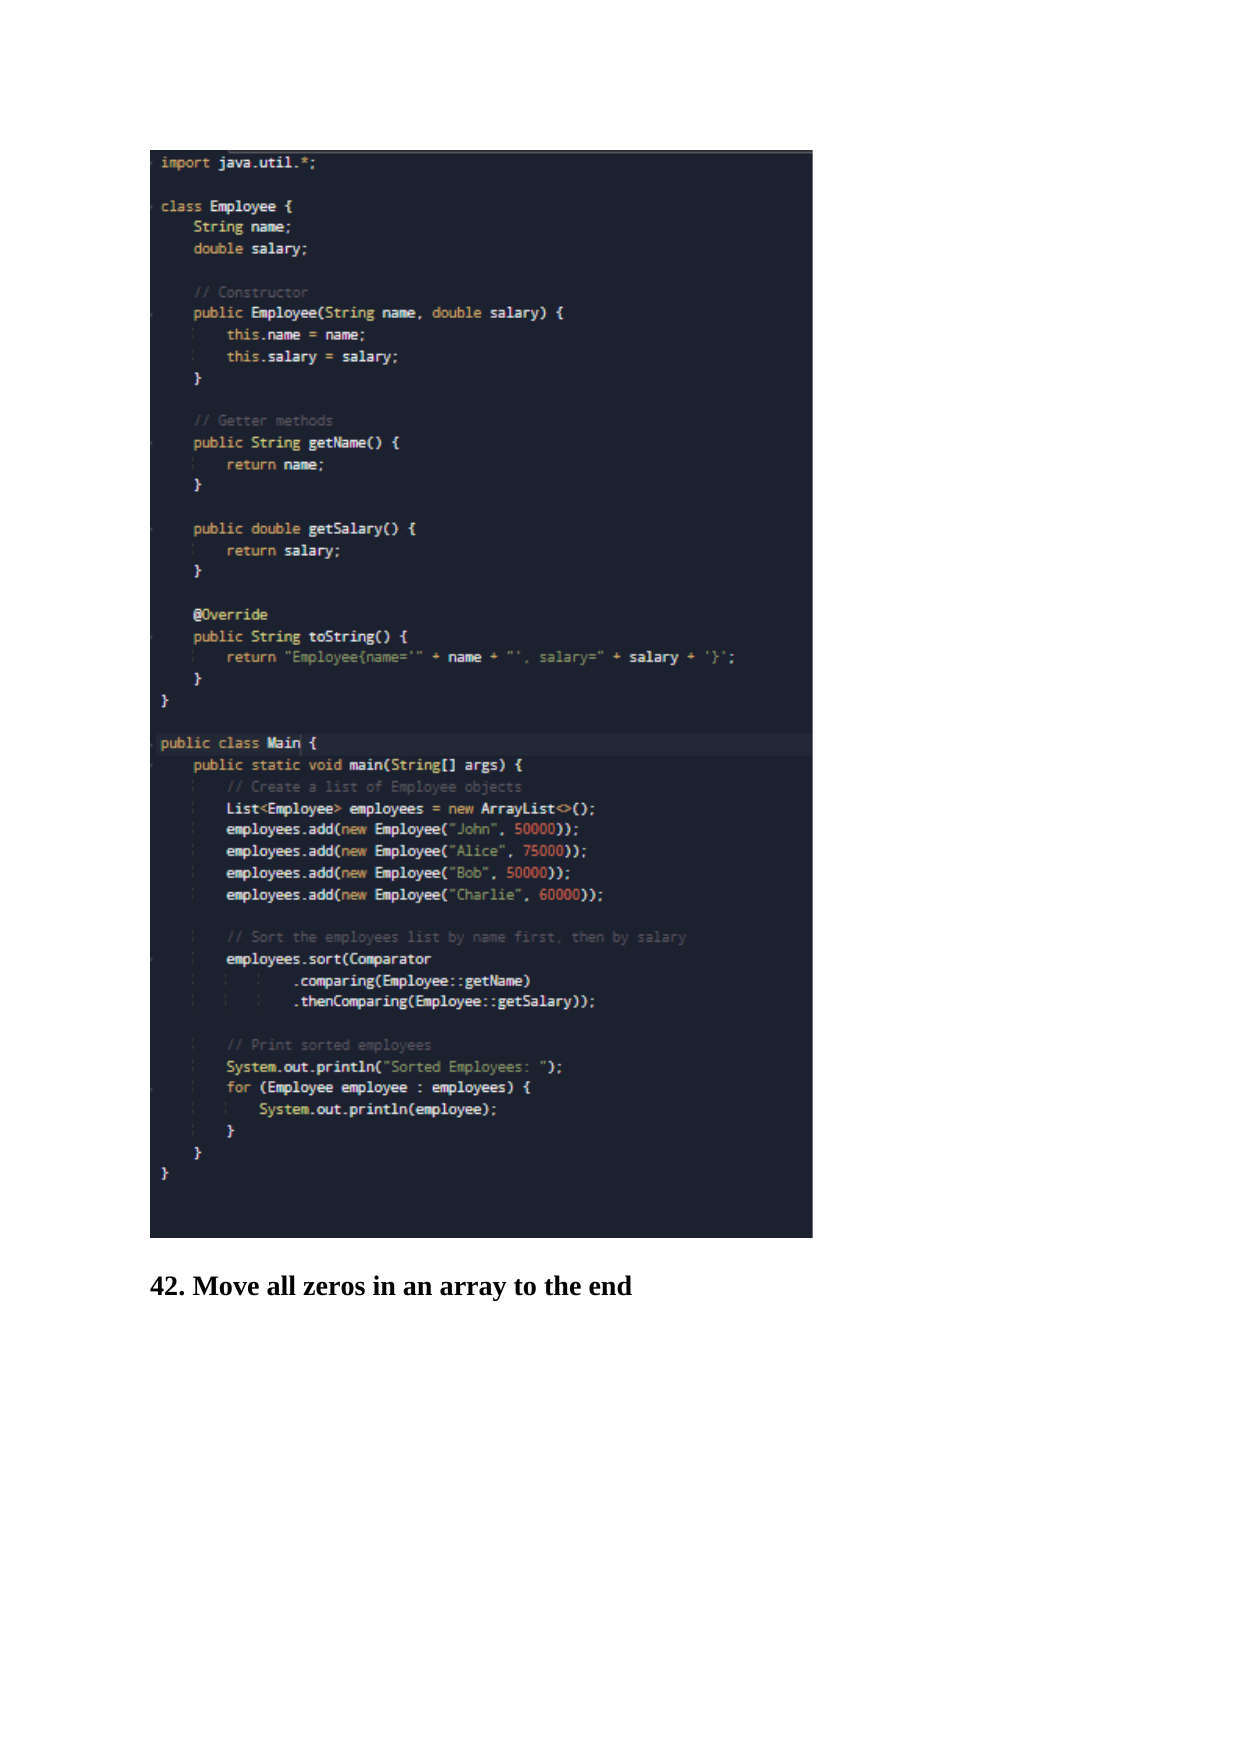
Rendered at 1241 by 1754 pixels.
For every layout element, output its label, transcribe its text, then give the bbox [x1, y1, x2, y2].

subtitle 42. Move all zeros in an array to the end [150, 1269, 1090, 1301]
picture [150, 150, 813, 1238]
